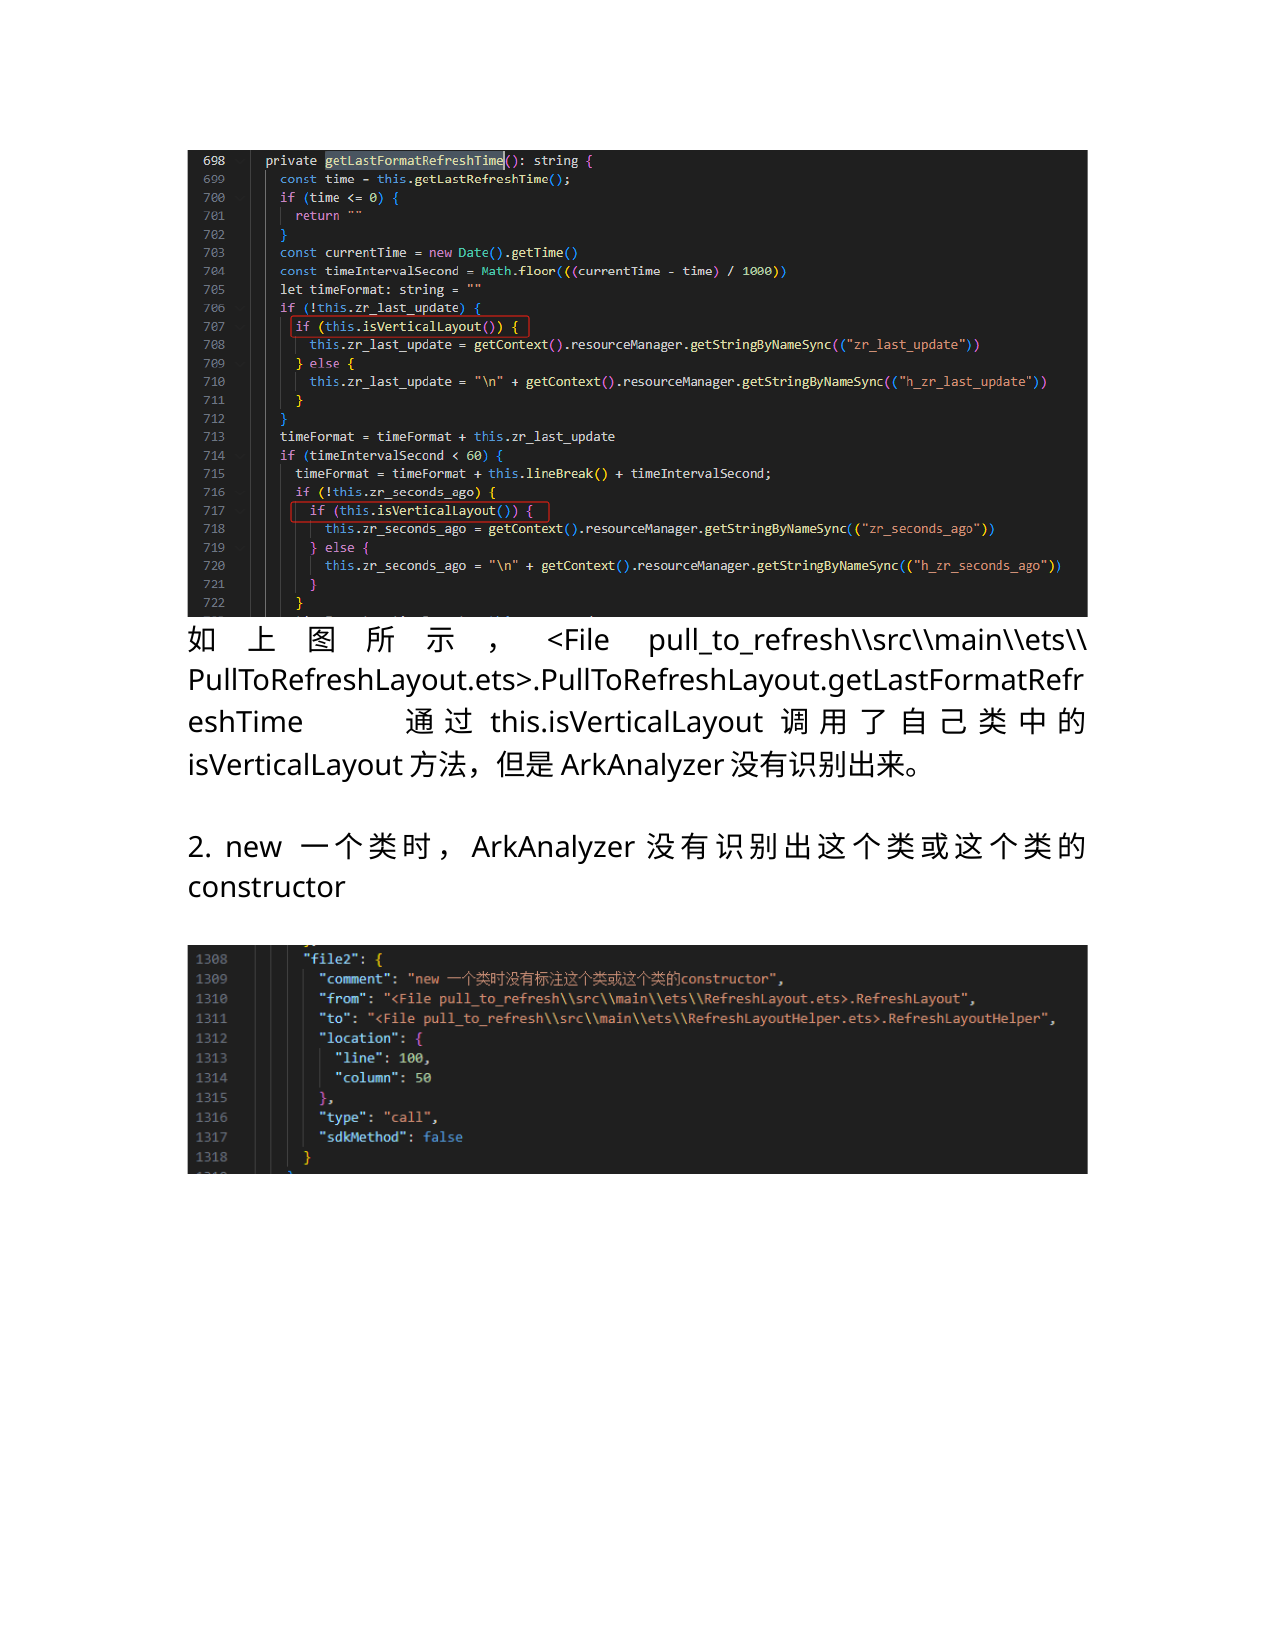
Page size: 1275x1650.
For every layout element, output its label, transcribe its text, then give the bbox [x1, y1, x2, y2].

picture [187, 945, 1088, 1174]
picture [187, 150, 1088, 617]
text 2. new 一个类时，ArkAnalyzer没有识别出这个类或这个类的constructor [187, 823, 1087, 906]
text 如上图所示，<File pull_to_refresh\\src\\main\\ets\\PullToRefreshLayout.ets>.PullToRefreshLayout.getLastFormatRefreshTime 通过this.isVerticalLayout调用了自己类中的isVerticalLayout方法，但是ArkAnalyzer没有识别出来。 [187, 617, 1087, 784]
